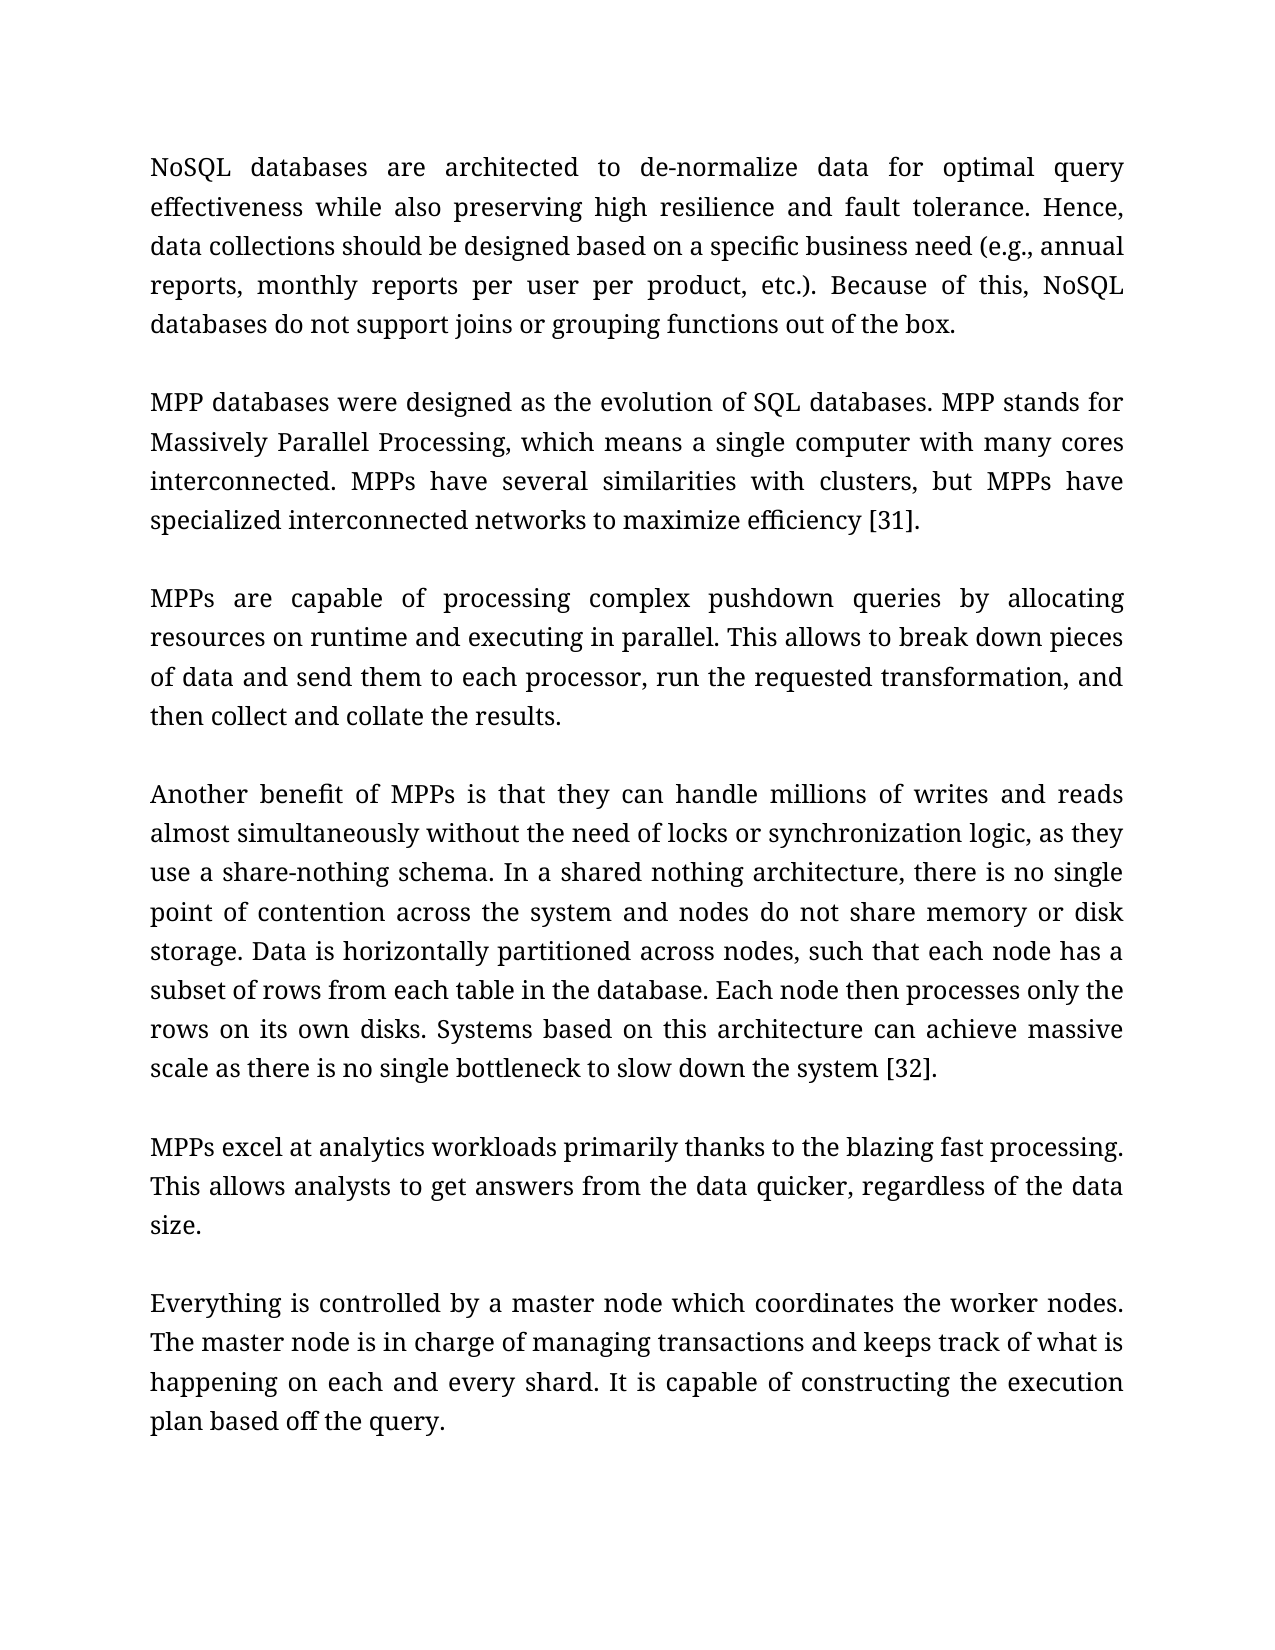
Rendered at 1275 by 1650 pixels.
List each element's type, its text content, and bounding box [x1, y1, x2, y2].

text MPPs are capable of processing complex pushdown queries by allocating resources on runtime and executing in parallel. This allows to break down pieces of data and send them to each processor, run the requested transformation, and then collect and collate the results. [150, 581, 1125, 732]
text Everything is controlled by a master node which coordinates the worker nodes. The master node is in charge of managing transactions and keeps track of what is happening on each and every shard. It is capable of constructing the execution plan based off the query. [150, 1286, 1125, 1437]
text Another benefit of MPPs is that they can handle millions of writes and reads almost simultaneously without the need of locks or synchronization logic, as they use a share-nothing schema. In a shared nothing architecture, there is no single point of contention across the system and nodes do not share memory or disk storage. Data is horizontally partitioned across nodes, such that each node has a subset of rows from each table in the database. Each node then processes only the rows on its own disks. Systems based on this architecture can achieve massive scale as there is no single bottleneck to slow down the system [32]. [150, 777, 1125, 1085]
text MPP databases were designed as the evolution of SQL databases. MPP stands for Massively Parallel Processing, which means a single computer with many cores interconnected. MPPs have several similarities with clusters, but MPPs have specialized interconnected networks to maximize efficiency [31]. [150, 385, 1125, 537]
text NoSQL databases are architected to de-normalize data for optimal query effectiveness while also preserving high resilience and fault tolerance. Hence, data collections should be designed based on a specific business need (e.g., annual reports, monthly reports per user per product, etc.). Because of this, NoSQL databases do not support joins or grouping functions out of the box. [150, 150, 1125, 341]
text MPPs excel at analytics workloads primarily thanks to the blazing fast processing. This allows analysts to get answers from the data quicker, regardless of the data size. [150, 1129, 1125, 1242]
